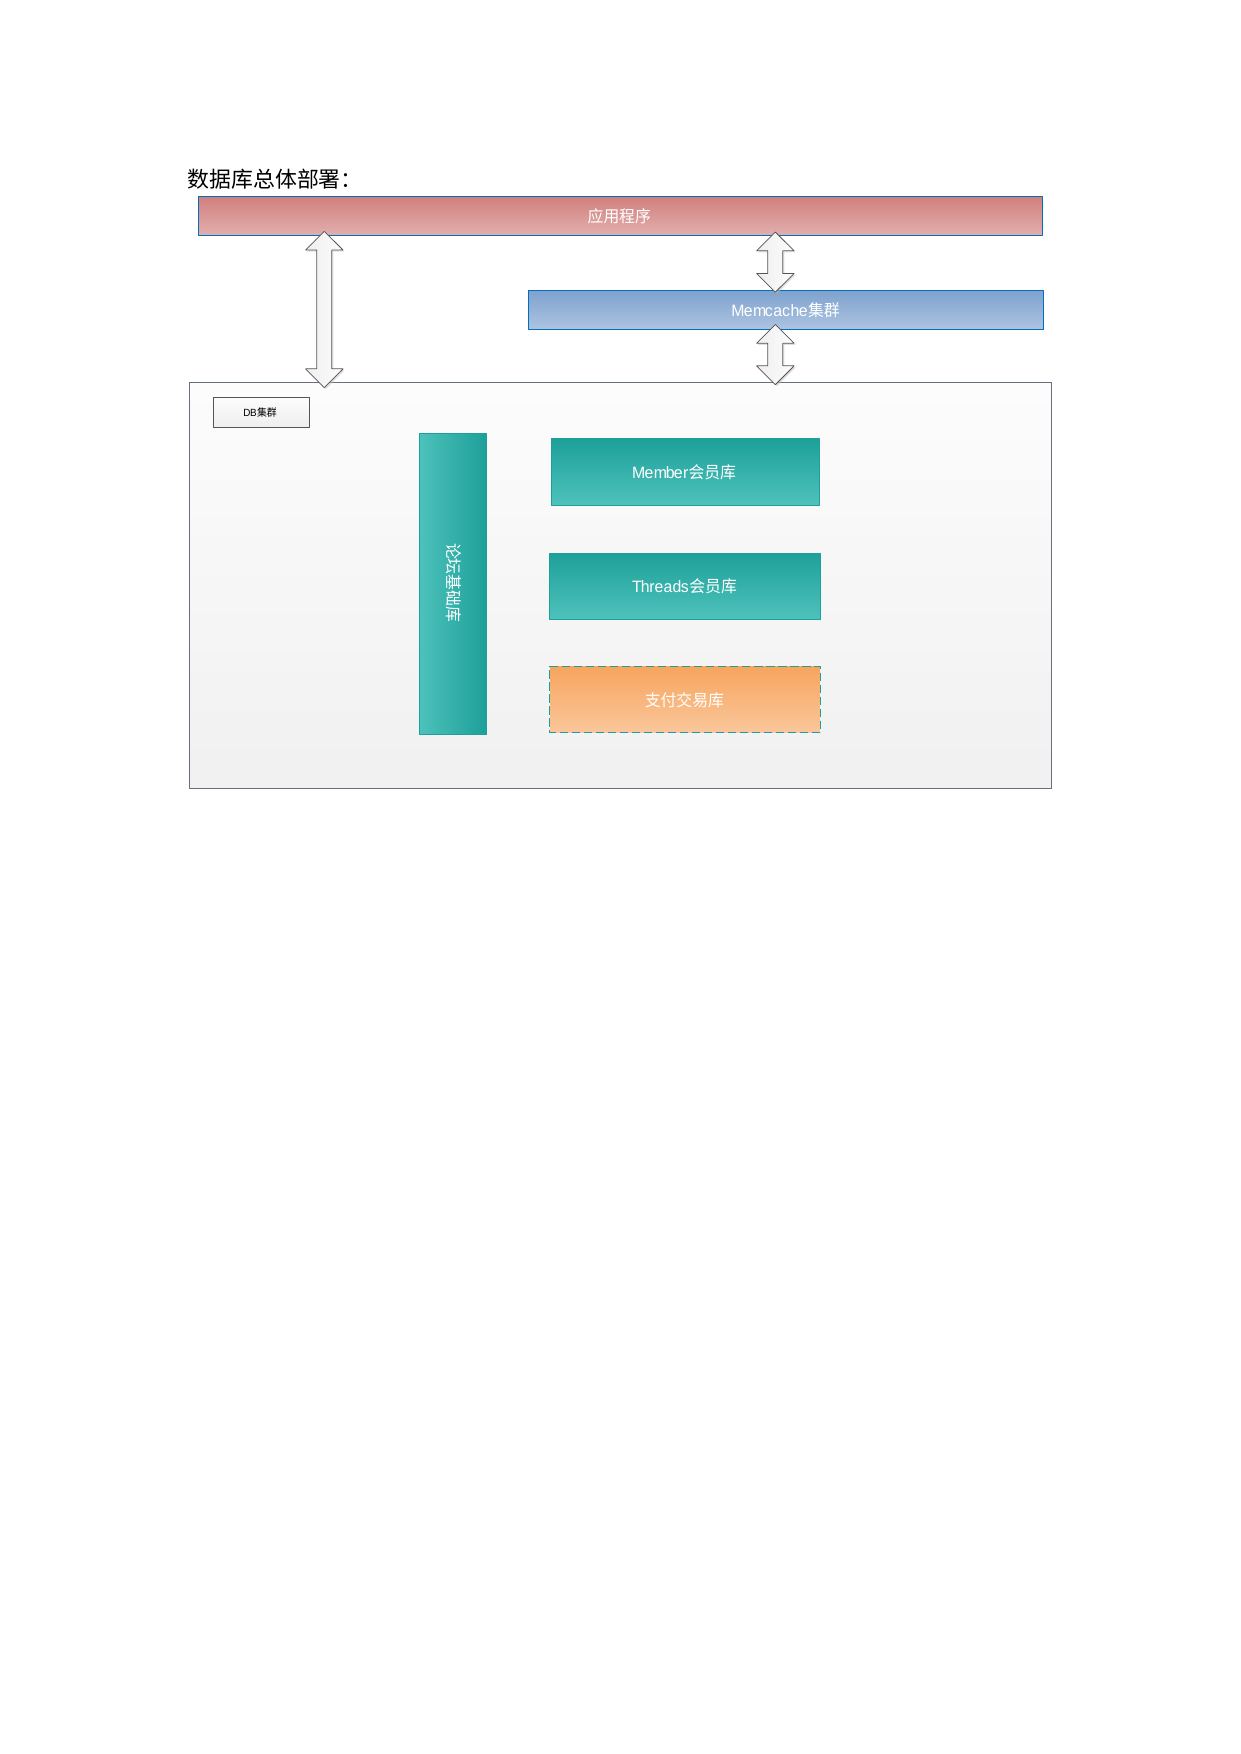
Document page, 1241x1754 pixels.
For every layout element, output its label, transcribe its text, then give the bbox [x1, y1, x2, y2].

text 数据库总体部署： [187, 162, 1053, 812]
